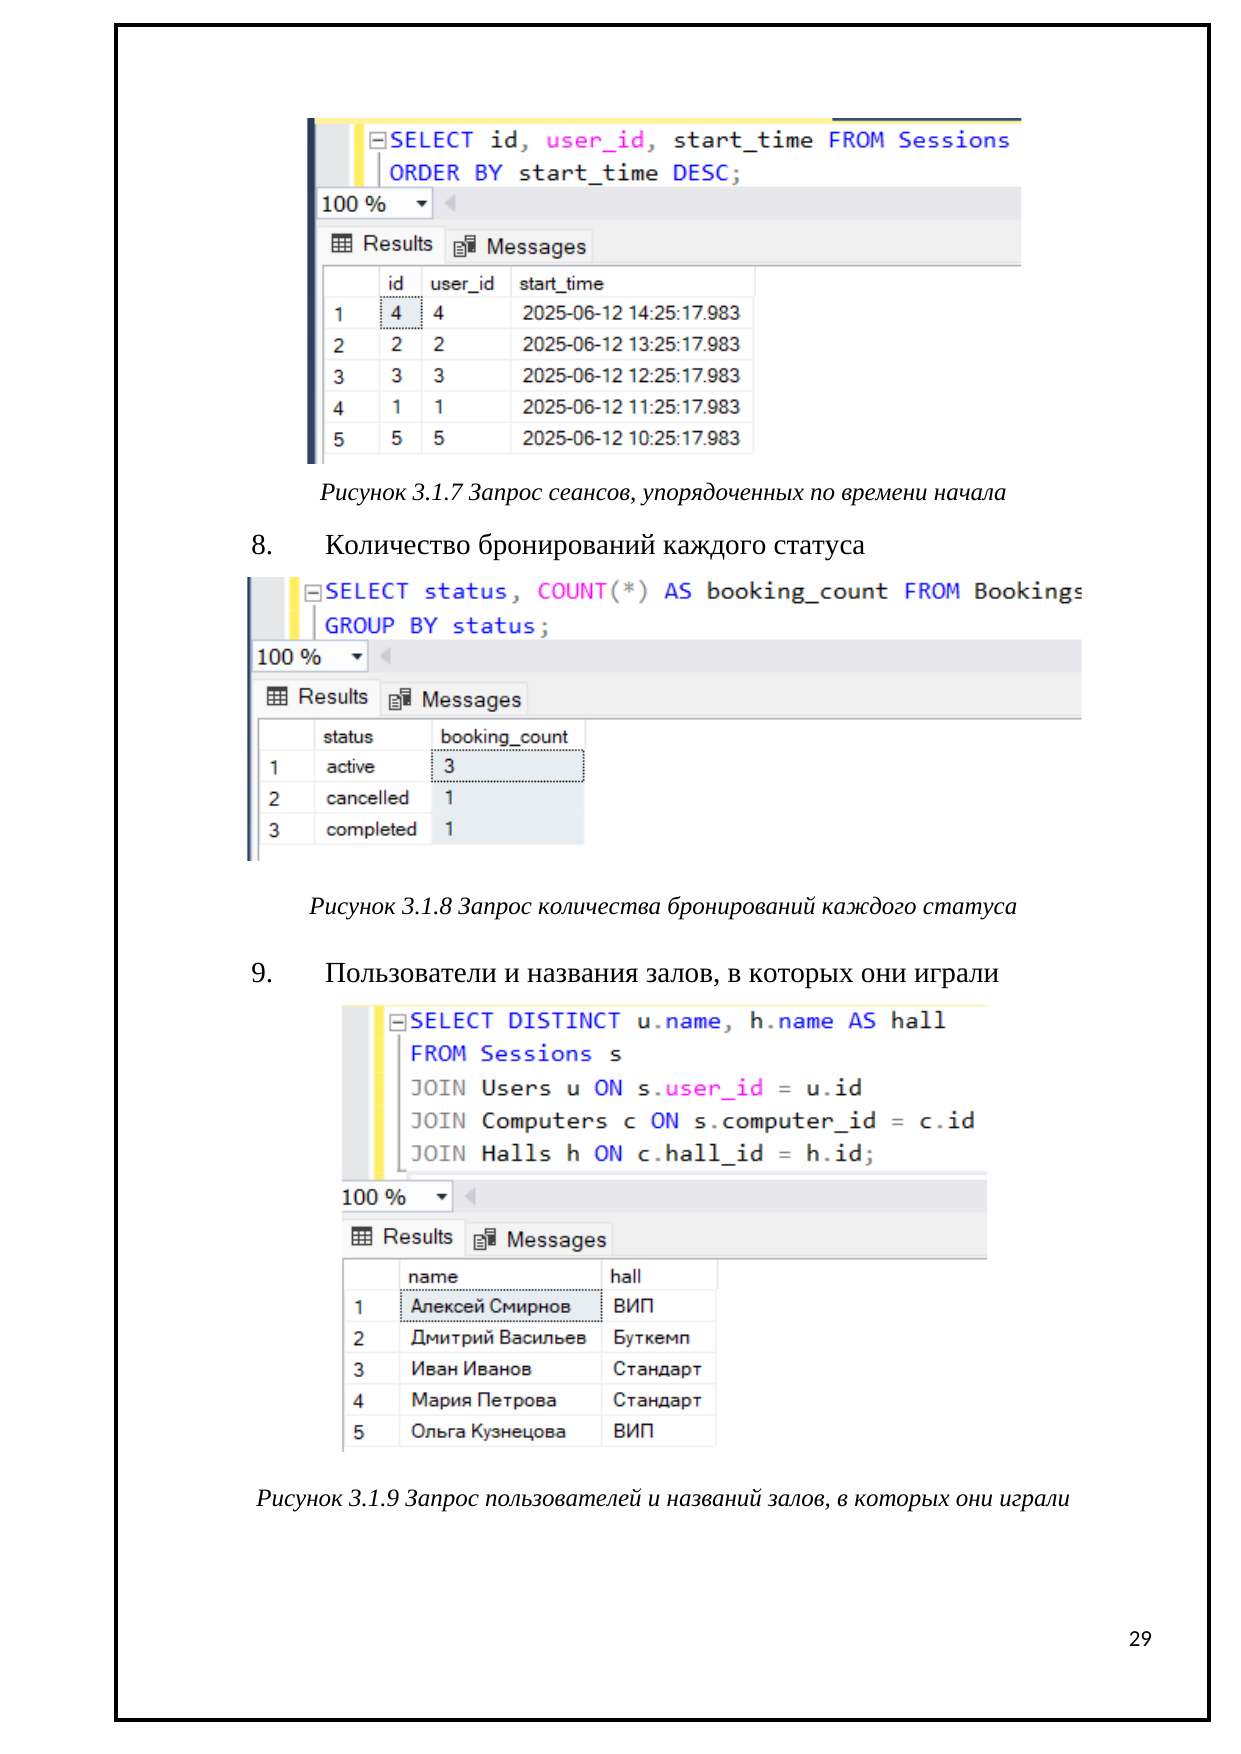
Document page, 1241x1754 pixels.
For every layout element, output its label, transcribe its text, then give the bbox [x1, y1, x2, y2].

text Рисунок 3.1.8 Запрос количества бронирований каждого статуса [177, 891, 1152, 919]
list Количество бронирований каждого статуса [177, 527, 1152, 561]
picture [307, 118, 1022, 464]
list Пользователи и названия залов, в которых они играли [177, 955, 1152, 988]
text Рисунок 3.1.7 Запрос сеансов, упорядоченных по времени начала [177, 477, 1152, 506]
picture [341, 1005, 988, 1452]
picture [247, 577, 1082, 861]
text Рисунок 3.1.9 Запрос пользователей и названий залов, в которых они играли [177, 1483, 1152, 1511]
